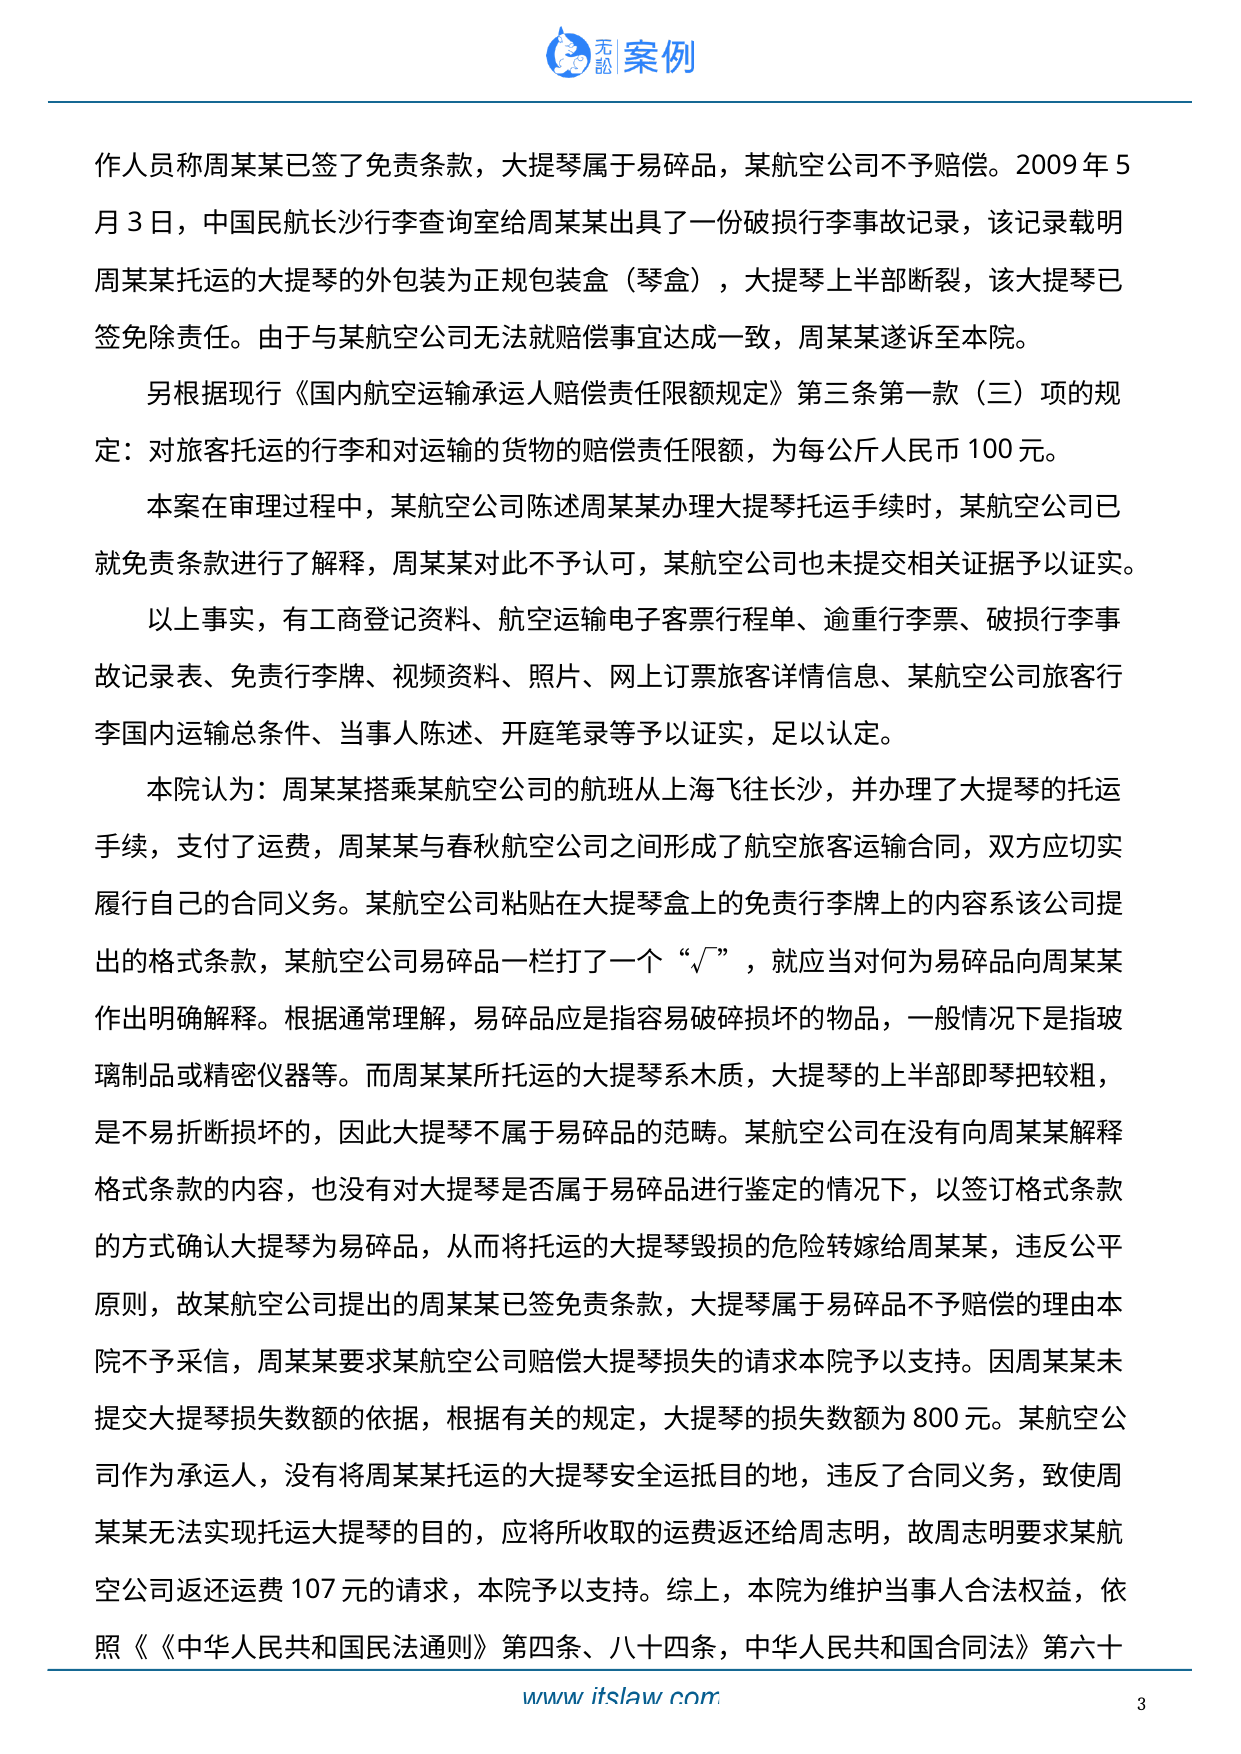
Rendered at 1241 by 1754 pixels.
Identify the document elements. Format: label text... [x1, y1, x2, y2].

picture [523, 1687, 720, 1704]
text 另根据现行《国内航空运输承运人赔偿责任限额规定》第三条第一款（三）项的规定：对旅客托运的行李和对运输的货物的赔偿责任限额，为每公斤人民币100元。 [94, 369, 1146, 471]
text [94, 85, 1146, 357]
text 本案在审理过程中，某航空公司陈述周某某办理大提琴托运手续时，某航空公司已就免责条款进行了解释，周某某对此不予认可，某航空公司也未提交相关证据予以证实。 [94, 482, 1146, 583]
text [94, 766, 1146, 1667]
picture [546, 26, 694, 78]
text 以上事实，有工商登记资料、航空运输电子客票行程单、逾重行李票、破损行李事故记录表、免责行李牌、视频资料、照片、网上订票旅客详情信息、某航空公司旅客行李国内运输总条件、当事人陈述、开庭笔录等予以证实，足以认定。 [94, 595, 1146, 754]
